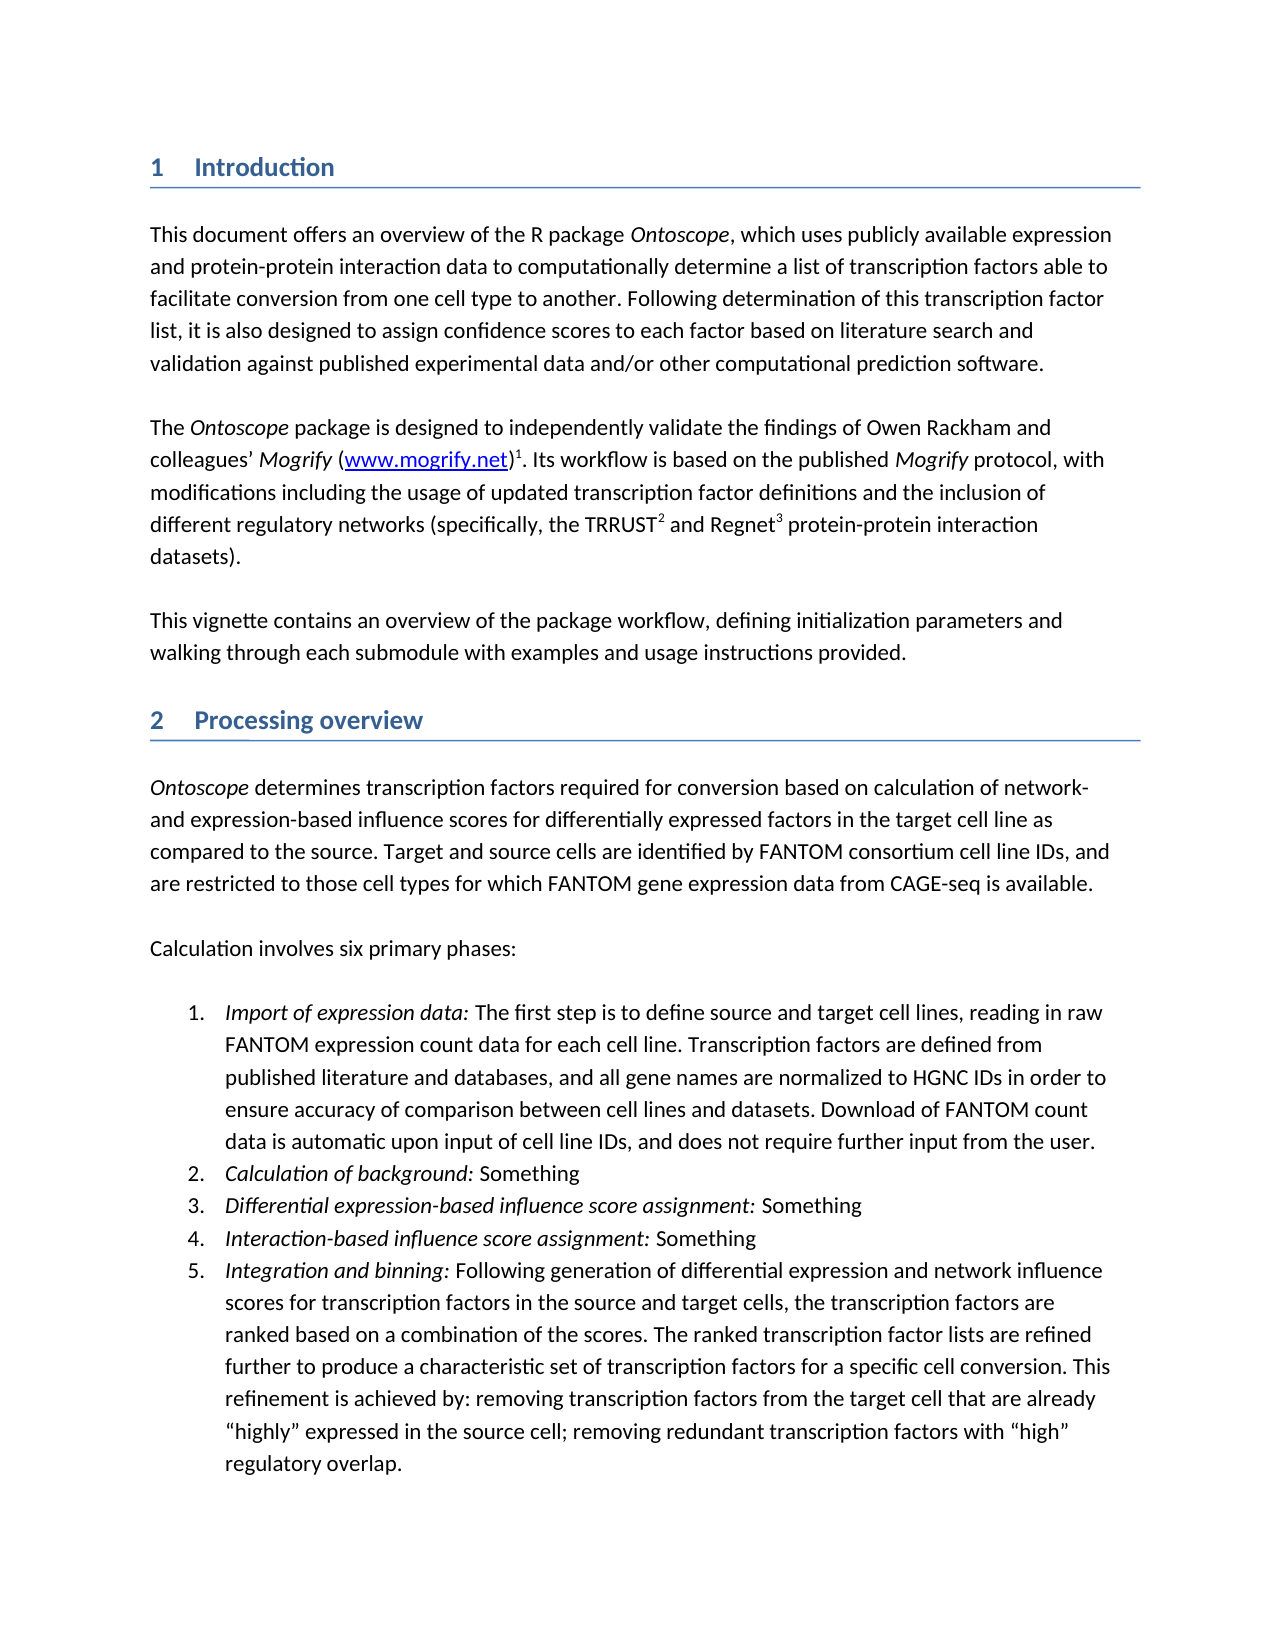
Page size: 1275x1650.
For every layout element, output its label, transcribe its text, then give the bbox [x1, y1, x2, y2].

list Integration and binning: Following generation of differential expression and network influence scores for transcription factors in the source and target cells, the transcription factors are ranked based on a combination of the scores. The ranked transcription factor lists are refined further to produce a characteristic set of transcription factors for a specific cell conversion. This refinement is achieved by: removing transcription factors from the target cell that are already “highly” expressed in the source cell; removing redundant transcription factors with “high” regulatory overlap. [187, 1256, 1125, 1477]
list Interaction-based influence score assignment: Something [187, 1224, 1125, 1252]
text 2 Processing overview [150, 703, 1125, 736]
text This document offers an overview of the R package Ontoscope, which uses publicly available expression and protein-protein interaction data to computationally determine a list of transcription factors able to facilitate conversion from one cell type to another. Following determination of this transcription factor list, it is also designed to assign confidence scores to each factor based on literature search and validation against published experimental data and/or other computational prediction software. [150, 220, 1125, 377]
list Calculation of background: Something [187, 1159, 1125, 1187]
text 1 Introduction [150, 150, 1125, 183]
text Calculation involves six primary phases: [150, 934, 1125, 962]
text Ontoscope determines transcription factors required for conversion based on calculation of network- and expression-based influence scores for differentially expressed factors in the target cell line as compared to the source. Target and source cells are identified by FANTOM consortium cell line IDs, and are restricted to those cell types for which FANTOM gene expression data from CAGE-seq is available. [150, 773, 1125, 898]
text The Ontoscope package is designed to independently validate the findings of Owen Rackham and colleagues’ Mogrify (www.mogrify.net)1. Its workflow is based on the published Mogrify protocol, with modifications including the usage of updated transcription factor definitions and the inclusion of different regulatory networks (specifically, the TRRUST2 and Regnet3 protein-protein interaction datasets). [150, 413, 1125, 570]
list Import of expression data: The first step is to define source and target cell lines, reading in raw FANTOM expression count data for each cell line. Transcription factors are defined from published literature and databases, and all gene names are normalized to HGNC IDs in order to ensure accuracy of comparison between cell lines and datasets. Download of FANTOM count data is automatic upon input of cell line IDs, and does not require further input from the user. [187, 998, 1125, 1155]
text This vignette contains an overview of the package workflow, defining initialization parameters and walking through each submodule with examples and usage instructions provided. [150, 606, 1125, 667]
list Differential expression-based influence score assignment: Something [187, 1191, 1125, 1219]
